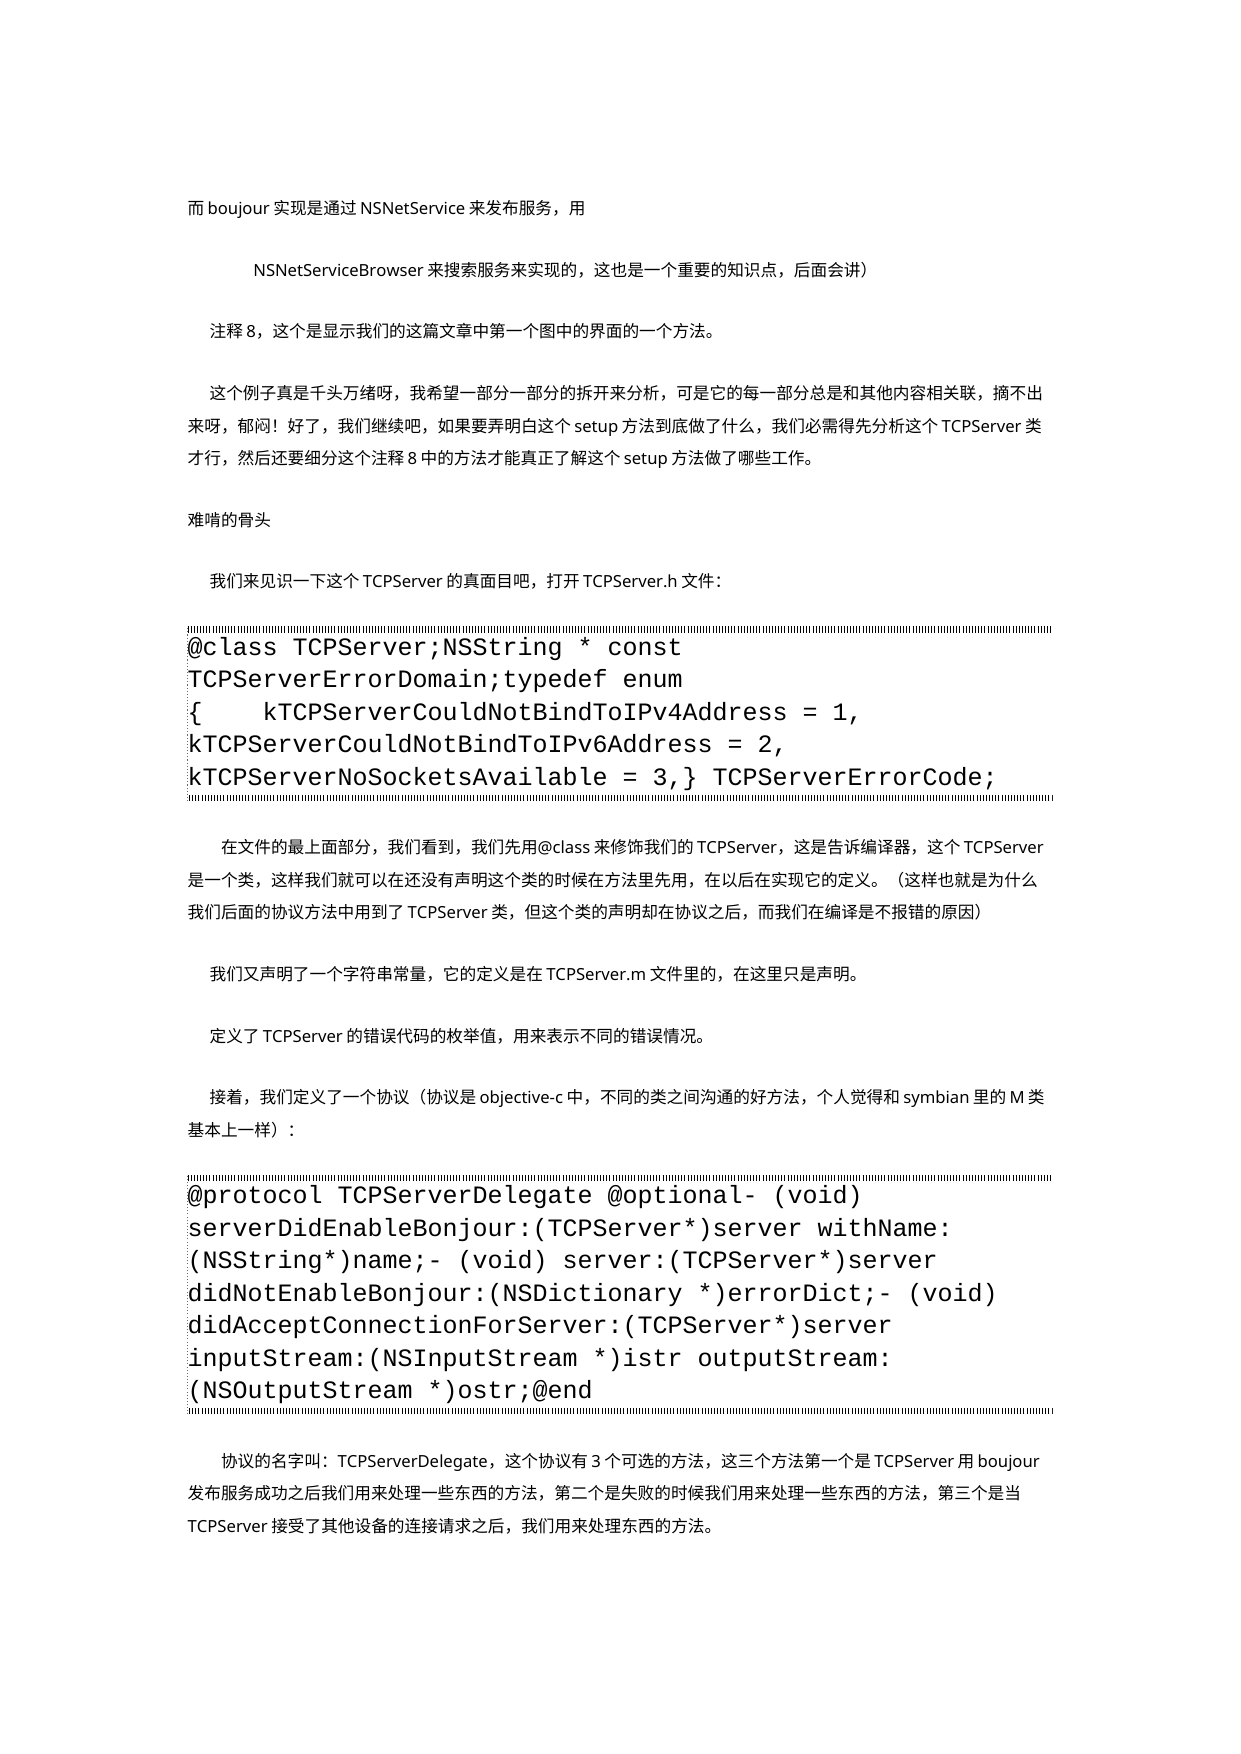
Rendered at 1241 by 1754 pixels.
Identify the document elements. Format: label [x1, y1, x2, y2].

table_header [188, 162, 1053, 1570]
